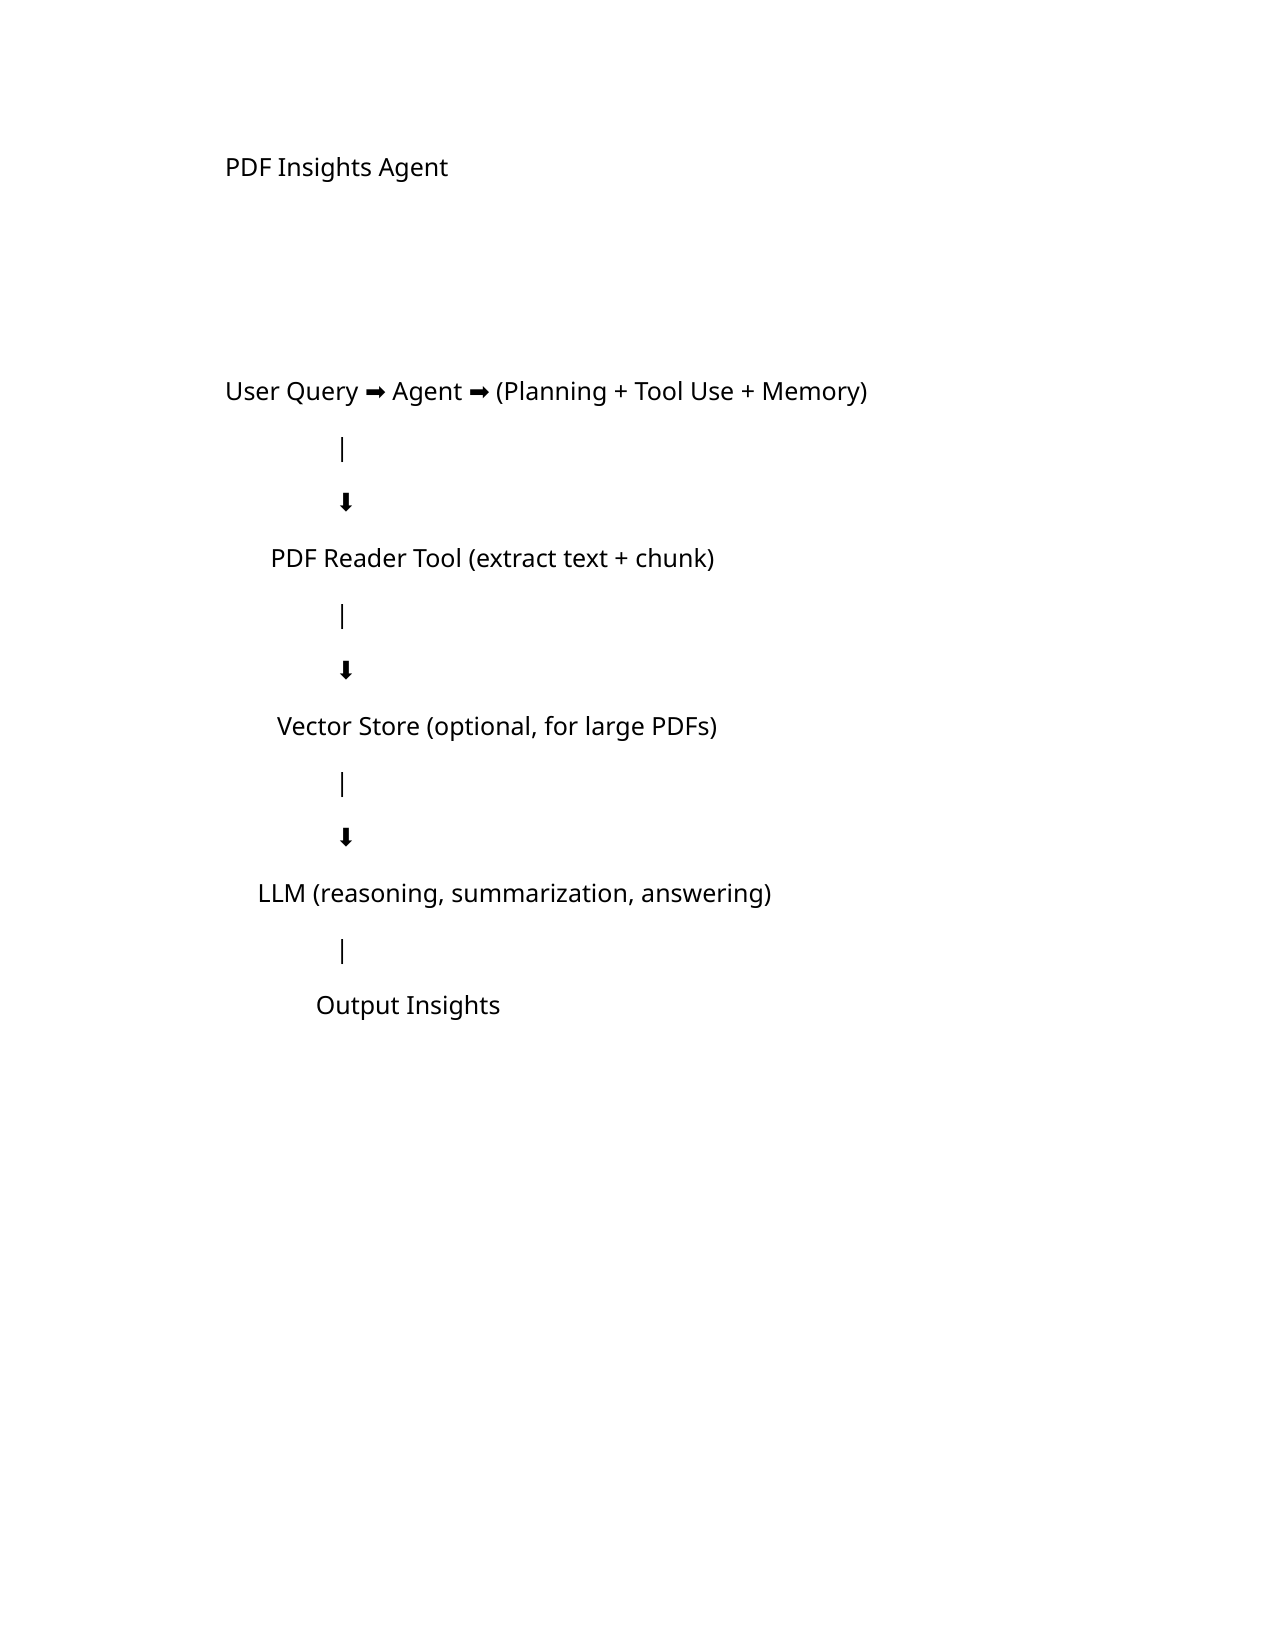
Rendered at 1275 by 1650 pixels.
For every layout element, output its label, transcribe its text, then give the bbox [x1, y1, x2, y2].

text | [150, 764, 1125, 798]
text ⬇ [150, 820, 1125, 854]
text User Query ➡️ Agent ➡️ (Planning + Tool Use + Memory) [150, 373, 1125, 407]
text LLM (reasoning, summarization, answering) [150, 876, 1125, 910]
text Output Insights [150, 987, 1125, 1022]
text ⬇ [150, 652, 1125, 687]
text PDF Insights Agent [150, 150, 1125, 184]
text Vector Store (optional, for large PDFs) [150, 708, 1125, 742]
text | [150, 429, 1125, 463]
text | [150, 597, 1125, 631]
text PDF Reader Tool (extract text + chunk) [150, 541, 1125, 575]
text | [150, 932, 1125, 966]
text ⬇ [150, 485, 1125, 519]
